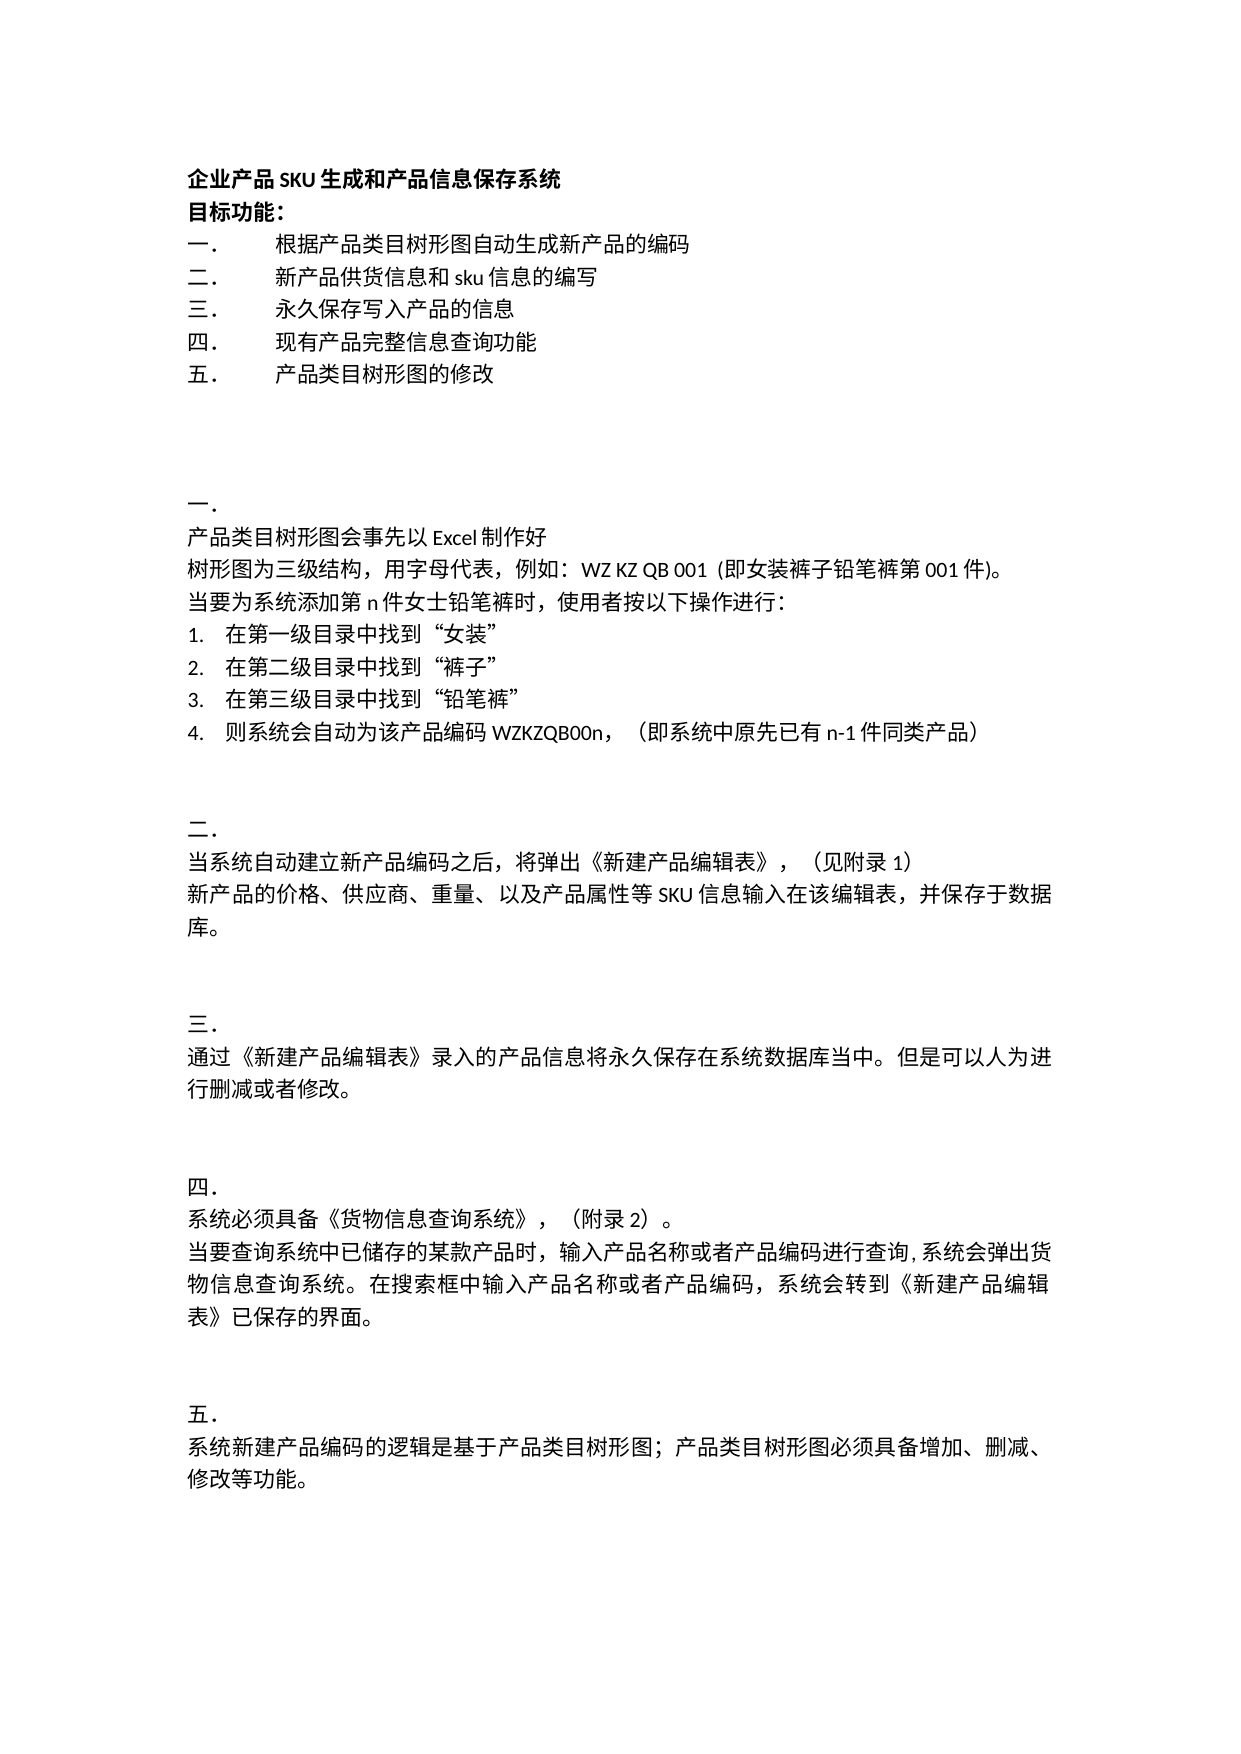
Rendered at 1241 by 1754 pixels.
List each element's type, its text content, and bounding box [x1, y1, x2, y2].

list 产品类目树形图的修改 [187, 357, 1053, 389]
text 树形图为三级结构，用字母代表，例如：WZ KZ QB 001 (即女装裤子铅笔裤第001件)。 [187, 552, 1053, 584]
text 当要查询系统中已储存的某款产品时，输入产品名称或者产品编码进行查询, 系统会弹出货物信息查询系统。在搜索框中输入产品名称或者产品编码，系统会转到《新建产品编辑表》已保存的界面。 [187, 1234, 1053, 1332]
text 二． [187, 812, 1053, 844]
text 当系统自动建立新产品编码之后，将弹出《新建产品编辑表》，（见附录1） [187, 844, 1053, 877]
text 当要为系统添加第n件女士铅笔裤时，使用者按以下操作进行： [187, 584, 1053, 617]
text 一． [187, 487, 1053, 519]
list 根据产品类目树形图自动生成新产品的编码 [187, 227, 1053, 259]
list 在第一级目录中找到“女装” [187, 617, 1053, 649]
list 在第三级目录中找到“铅笔裤” [187, 682, 1053, 714]
text 通过《新建产品编辑表》录入的产品信息将永久保存在系统数据库当中。但是可以人为进行删减或者修改。 [187, 1039, 1053, 1104]
list 新产品供货信息和sku信息的编写 [187, 259, 1053, 292]
list 现有产品完整信息查询功能 [187, 324, 1053, 357]
text 系统新建产品编码的逻辑是基于产品类目树形图；产品类目树形图必须具备增加、删减、修改等功能。 [187, 1429, 1053, 1494]
text 四． [187, 1169, 1053, 1202]
text 系统必须具备《货物信息查询系统》，（附录2）。 [187, 1202, 1053, 1234]
text 三． [187, 1007, 1053, 1039]
list 永久保存写入产品的信息 [187, 292, 1053, 324]
text 企业产品SKU生成和产品信息保存系统 [187, 162, 1053, 194]
text 产品类目树形图会事先以Excel制作好 [187, 519, 1053, 552]
list 在第二级目录中找到“裤子” [187, 649, 1053, 682]
text 新产品的价格、供应商、重量、以及产品属性等SKU信息输入在该编辑表，并保存于数据库。 [187, 877, 1053, 942]
text 五． [187, 1397, 1053, 1429]
text 目标功能： [187, 194, 1053, 227]
list 则系统会自动为该产品编码WZKZQB00n，（即系统中原先已有n-1件同类产品） [187, 714, 1053, 747]
